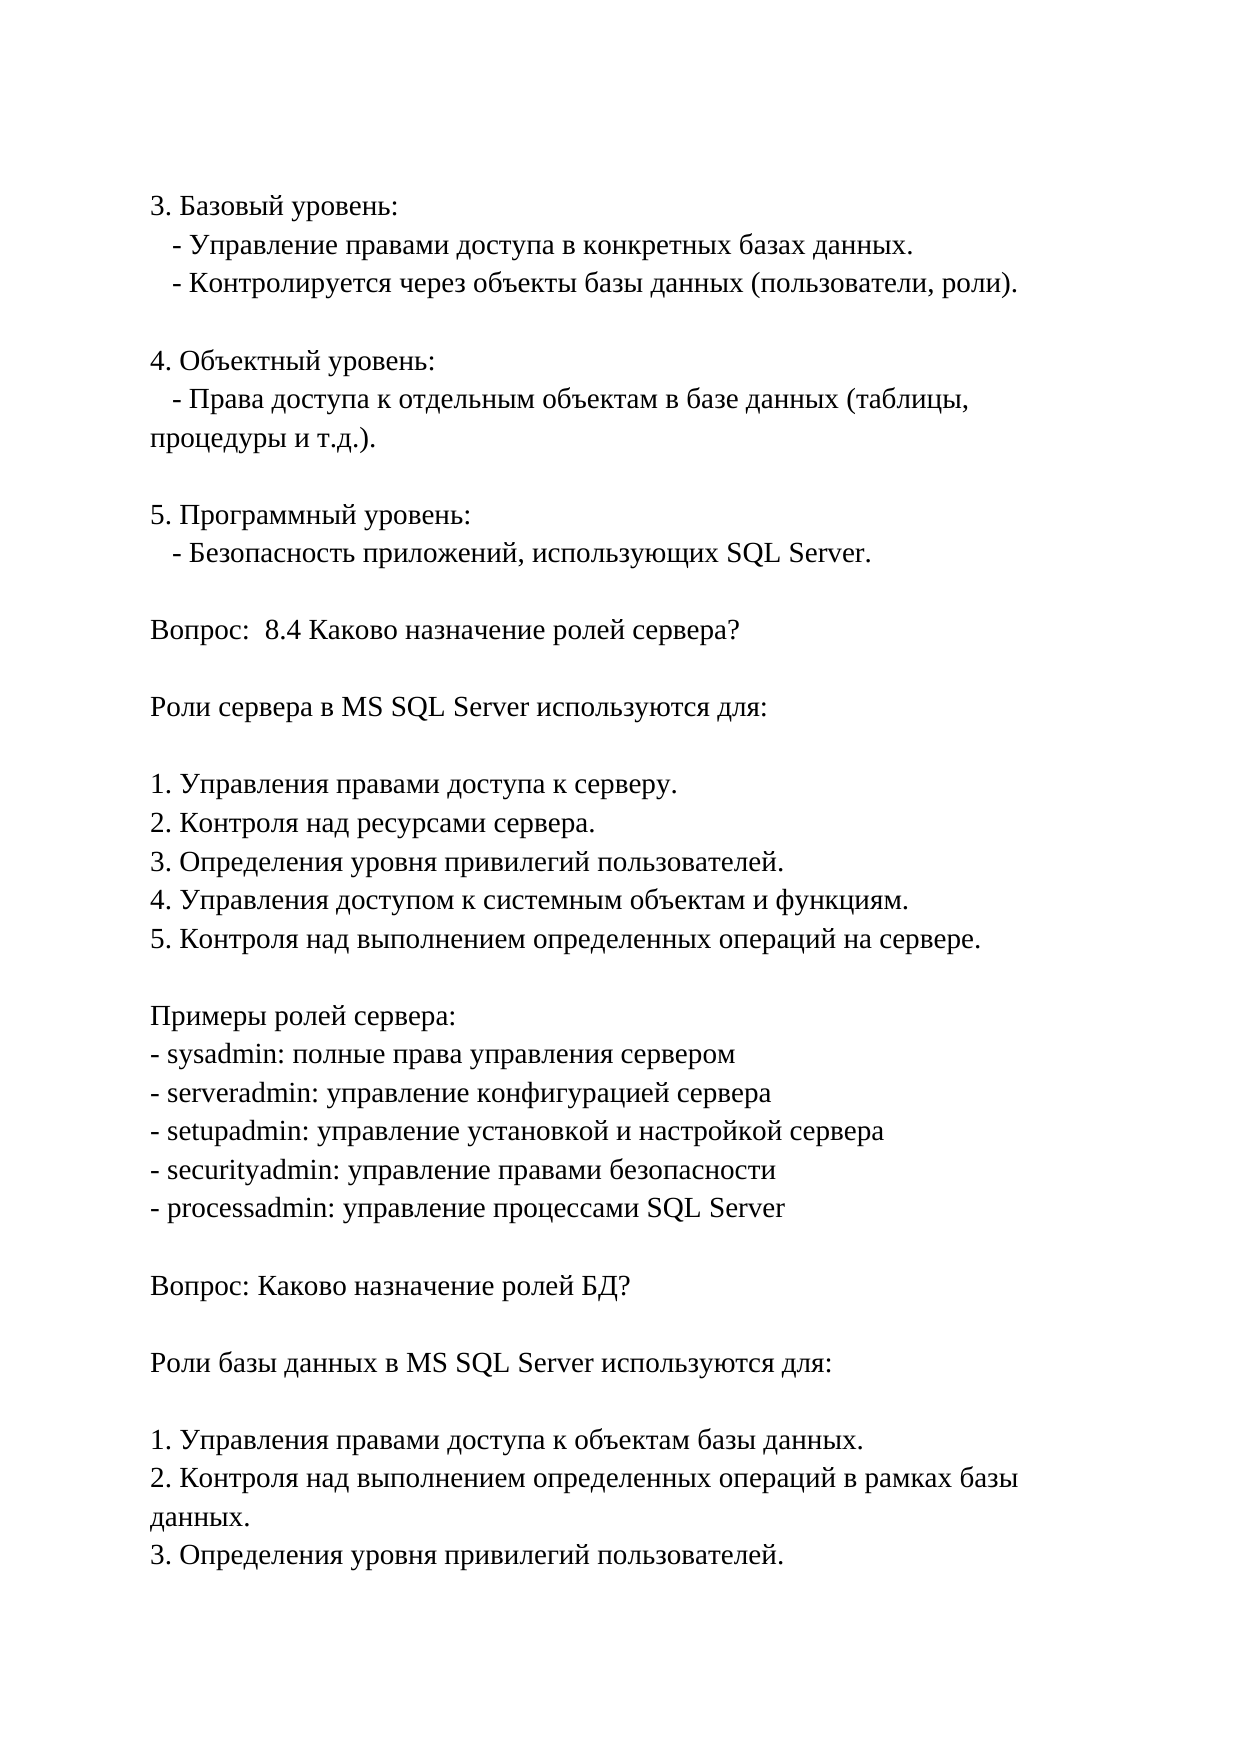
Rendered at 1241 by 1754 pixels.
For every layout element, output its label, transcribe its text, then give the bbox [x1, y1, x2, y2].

text 3. Определения уровня привилегий пользователей. [150, 1537, 1090, 1571]
text - securityadmin: управление правами безопасности [150, 1152, 1090, 1186]
text 3. Определения уровня привилегий пользователей. [150, 844, 1090, 877]
text - serveradmin: управление конфигурацией сервера [150, 1075, 1090, 1108]
text Вопрос: Каково назначение ролей БД? [150, 1268, 1090, 1301]
text - sysadmin: полные права управления сервером [150, 1036, 1090, 1070]
text Роли сервера в MS SQL Server используются для: [150, 689, 1090, 723]
text - Управление правами доступа в конкретных базах данных. [150, 227, 1090, 261]
text 2. Контроля над ресурсами сервера. [150, 805, 1090, 839]
text Вопрос: 8.4 Каково назначение ролей сервера? [150, 612, 1090, 646]
text Роли базы данных в MS SQL Server используются для: [150, 1345, 1090, 1378]
text 1. Управления правами доступа к серверу. [150, 767, 1090, 800]
text 4. Объектный уровень: [150, 343, 1090, 376]
text - Контролируется через объекты базы данных (пользователи, роли). [150, 266, 1090, 299]
text 5. Программный уровень: [150, 497, 1090, 530]
text 5. Контроля над выполнением определенных операций на сервере. [150, 921, 1090, 954]
text 2. Контроля над выполнением определенных операций в рамках базы данных. [150, 1460, 1090, 1532]
text - setupadmin: управление установкой и настройкой сервера [150, 1113, 1090, 1147]
text - Безопасность приложений, использующих SQL Server. [150, 535, 1090, 569]
text - Права доступа к отдельным объектам в базе данных (таблицы, процедуры и т.д.). [150, 381, 1090, 453]
text Примеры ролей сервера: [150, 998, 1090, 1031]
text 1. Управления правами доступа к объектам базы данных. [150, 1422, 1090, 1455]
text 4. Управления доступом к системным объектам и функциям. [150, 882, 1090, 916]
text 3. Базовый уровень: [150, 188, 1090, 222]
text - processadmin: управление процессами SQL Server [150, 1191, 1090, 1224]
